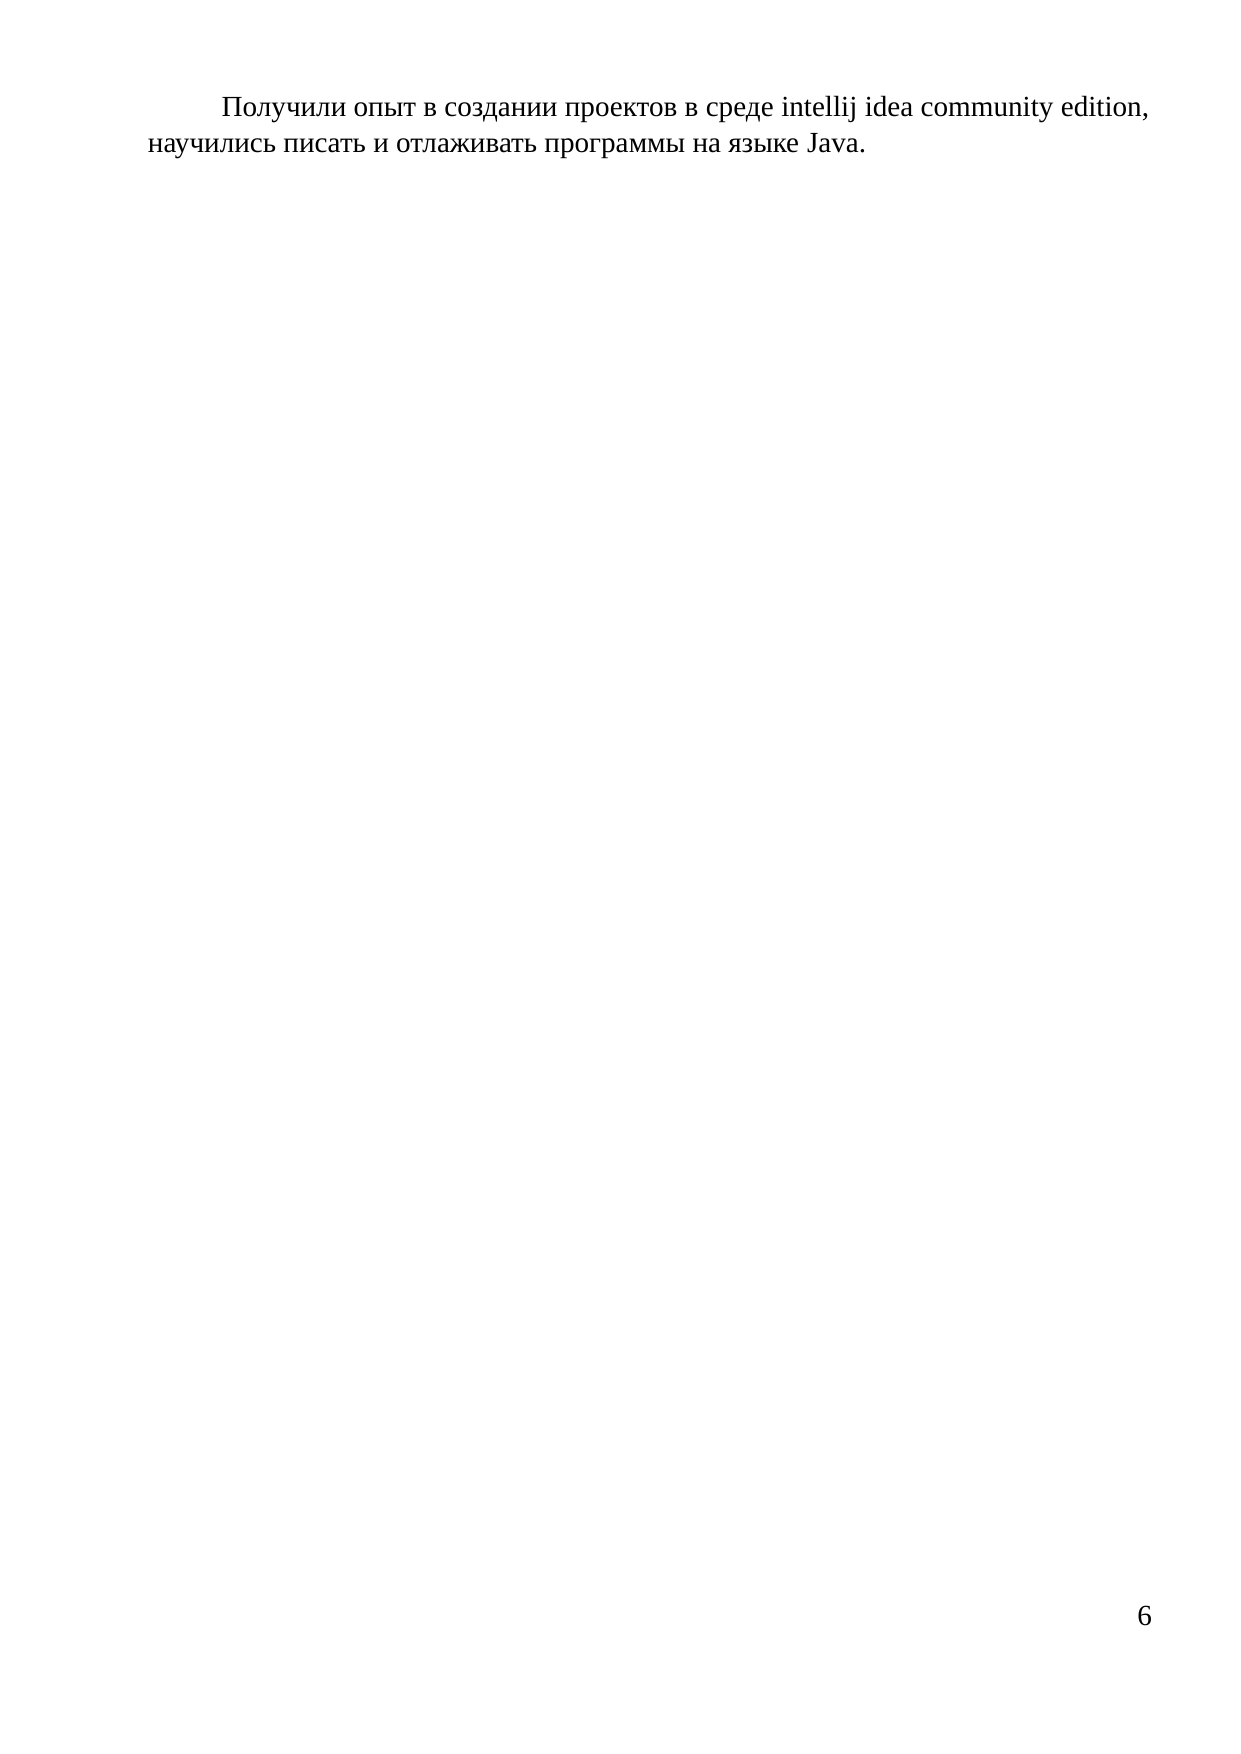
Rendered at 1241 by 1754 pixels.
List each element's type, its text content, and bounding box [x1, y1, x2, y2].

text Получили опыт в создании проектов в среде intellij idea community edition, научились писать и отлаживать программы на языке Java. [148, 89, 1152, 158]
